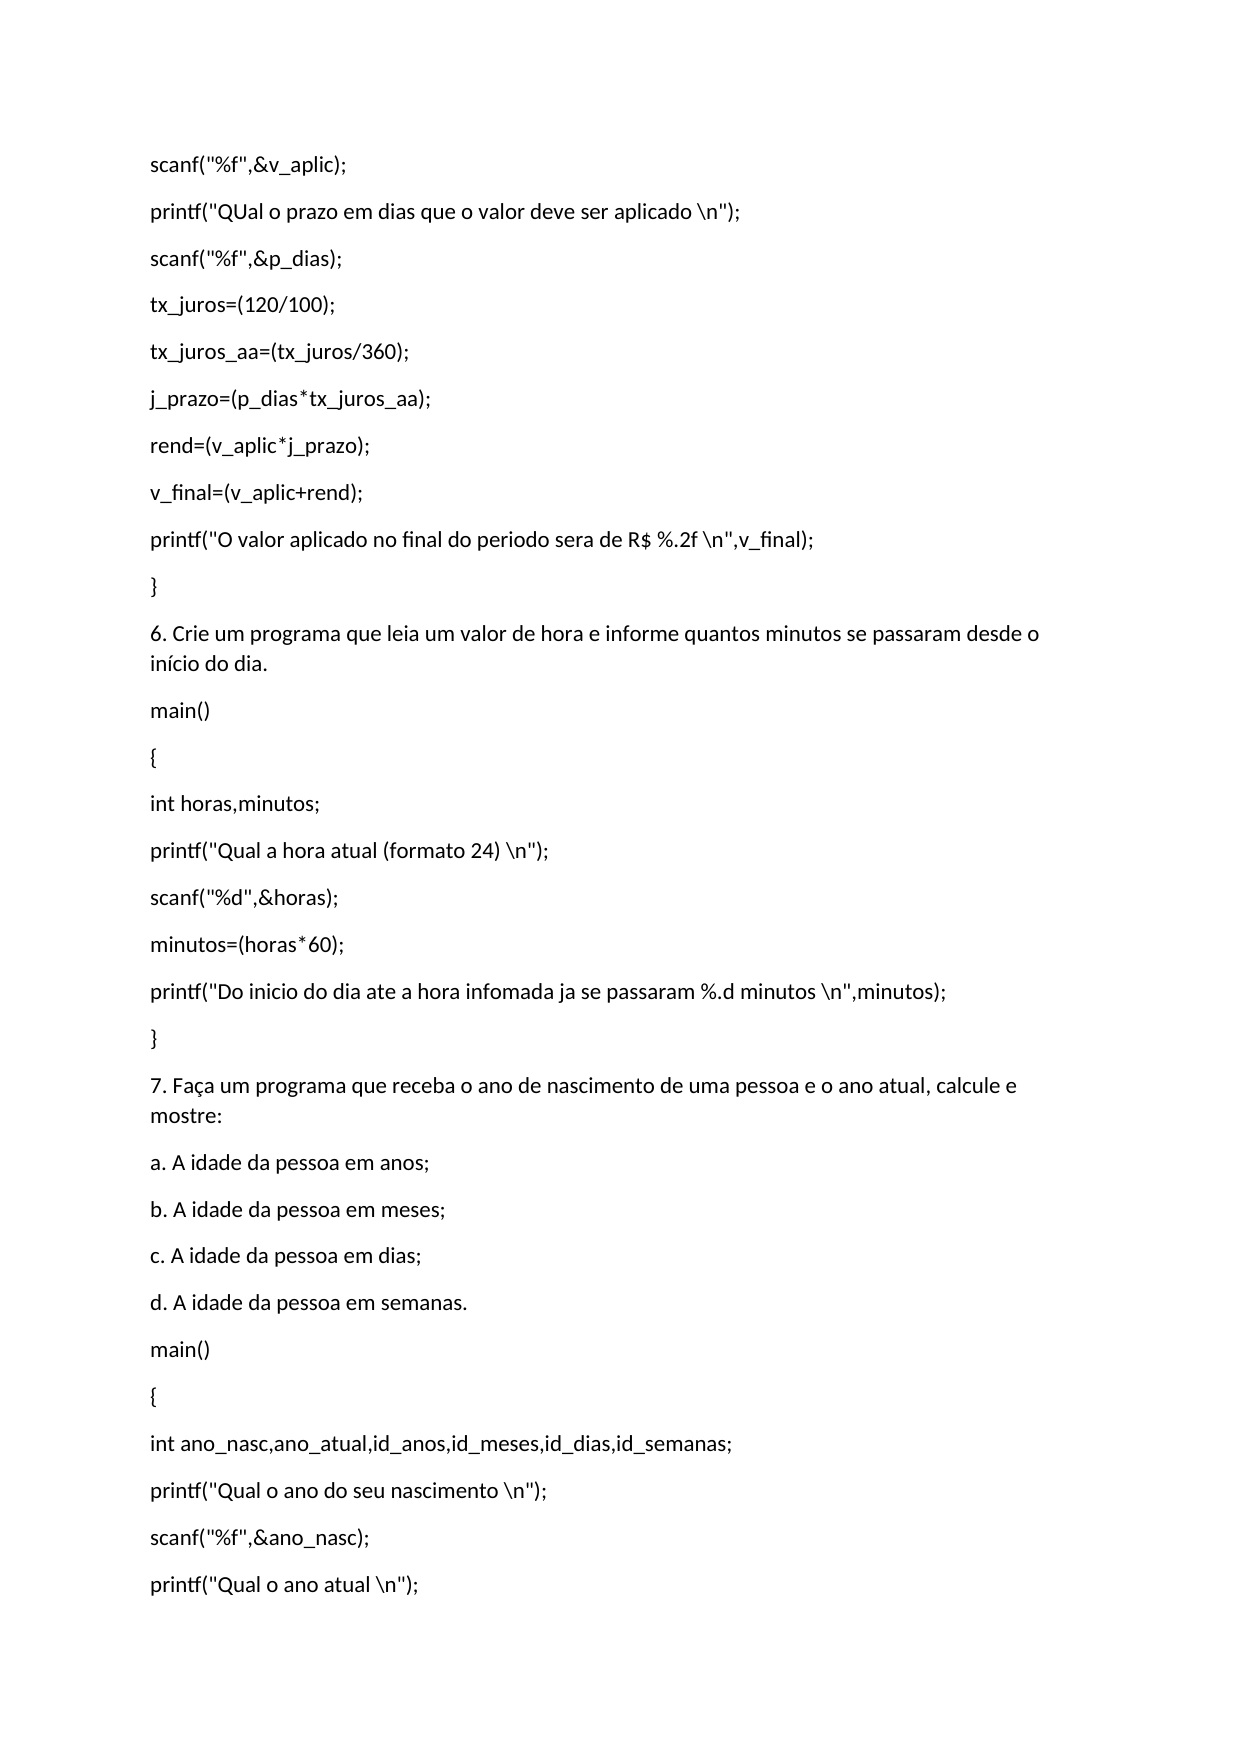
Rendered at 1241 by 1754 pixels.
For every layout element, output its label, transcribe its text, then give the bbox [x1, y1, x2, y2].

text } [150, 1024, 1090, 1052]
text int ano_nasc,ano_atual,id_anos,id_meses,id_dias,id_semanas; [150, 1429, 1090, 1457]
text printf("Qual o ano atual \n"); [150, 1570, 1090, 1598]
text main() [150, 1335, 1090, 1363]
text printf("Qual o ano do seu nascimento \n"); [150, 1476, 1090, 1504]
text v_final=(v_aplic+rend); [150, 478, 1090, 506]
text rend=(v_aplic*j_prazo); [150, 431, 1090, 459]
text printf("Qual a hora atual (formato 24) \n"); [150, 836, 1090, 864]
text tx_juros_aa=(tx_juros/360); [150, 337, 1090, 366]
text { [150, 743, 1090, 771]
text b. A idade da pessoa em meses; [150, 1195, 1090, 1223]
text scanf("%f",&v_aplic); [150, 150, 1090, 178]
text { [150, 1382, 1090, 1410]
text minutos=(horas*60); [150, 930, 1090, 958]
text j_prazo=(p_dias*tx_juros_aa); [150, 384, 1090, 412]
text printf("Do inicio do dia ate a hora infomada ja se passaram %.d minutos \n",minutos); [150, 977, 1090, 1005]
text } [150, 572, 1090, 600]
text int horas,minutos; [150, 789, 1090, 818]
text main() [150, 696, 1090, 724]
text scanf("%d",&horas); [150, 883, 1090, 911]
text c. A idade da pessoa em dias; [150, 1242, 1090, 1270]
text printf("QUal o prazo em dias que o valor deve ser aplicado \n"); [150, 197, 1090, 225]
text d. A idade da pessoa em semanas. [150, 1288, 1090, 1317]
text scanf("%f",&ano_nasc); [150, 1523, 1090, 1551]
text 7. Faça um programa que receba o ano de nascimento de uma pessoa e o ano atual, calcule e mostre: [150, 1071, 1090, 1129]
text a. A idade da pessoa em anos; [150, 1148, 1090, 1176]
text 6. Crie um programa que leia um valor de hora e informe quantos minutos se passaram desde o início do dia. [150, 619, 1090, 677]
text printf("O valor aplicado no final do periodo sera de R$ %.2f \n",v_final); [150, 525, 1090, 553]
text tx_juros=(120/100); [150, 291, 1090, 319]
text scanf("%f",&p_dias); [150, 244, 1090, 272]
